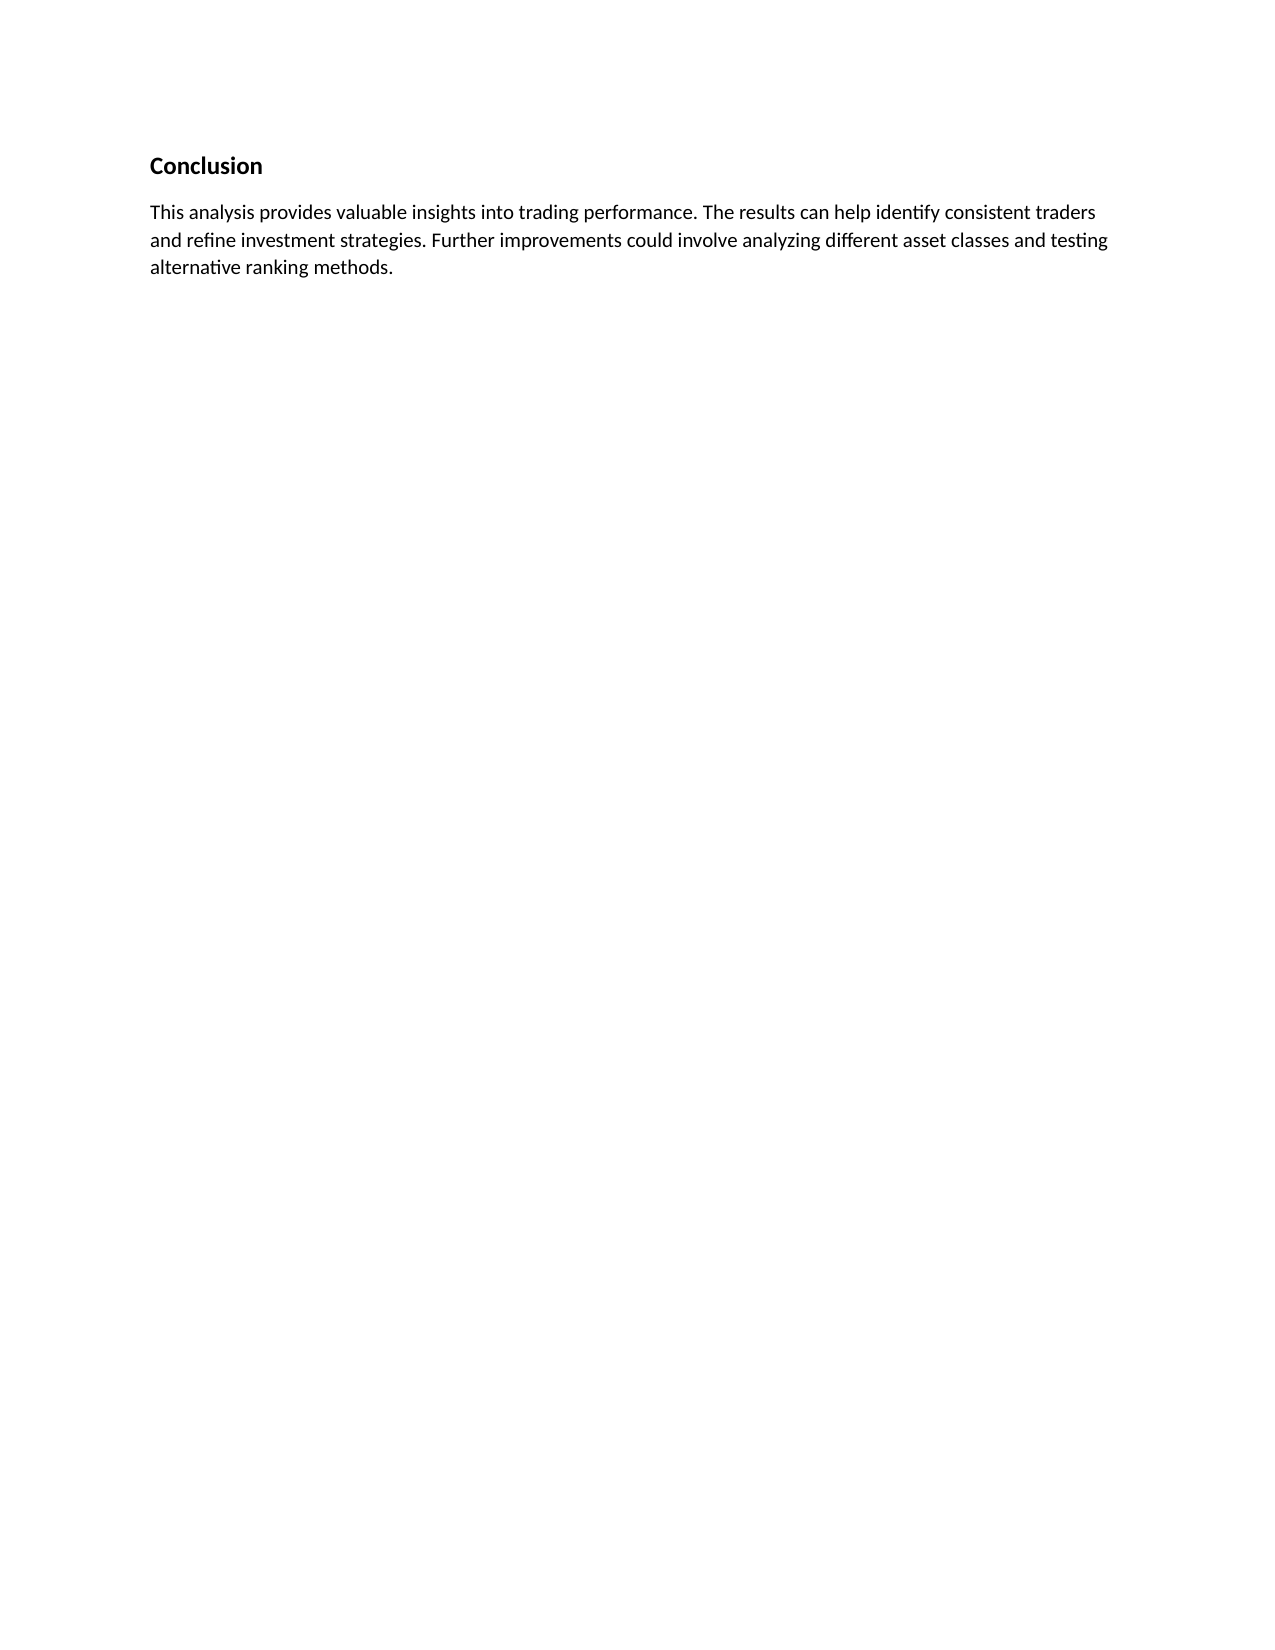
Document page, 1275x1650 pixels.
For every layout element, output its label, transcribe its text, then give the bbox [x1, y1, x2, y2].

text Conclusion [150, 150, 1125, 181]
text This analysis provides valuable insights into trading performance. The results can help identify consistent traders and refine investment strategies. Further improvements could involve analyzing different asset classes and testing alternative ranking methods. [150, 199, 1125, 280]
